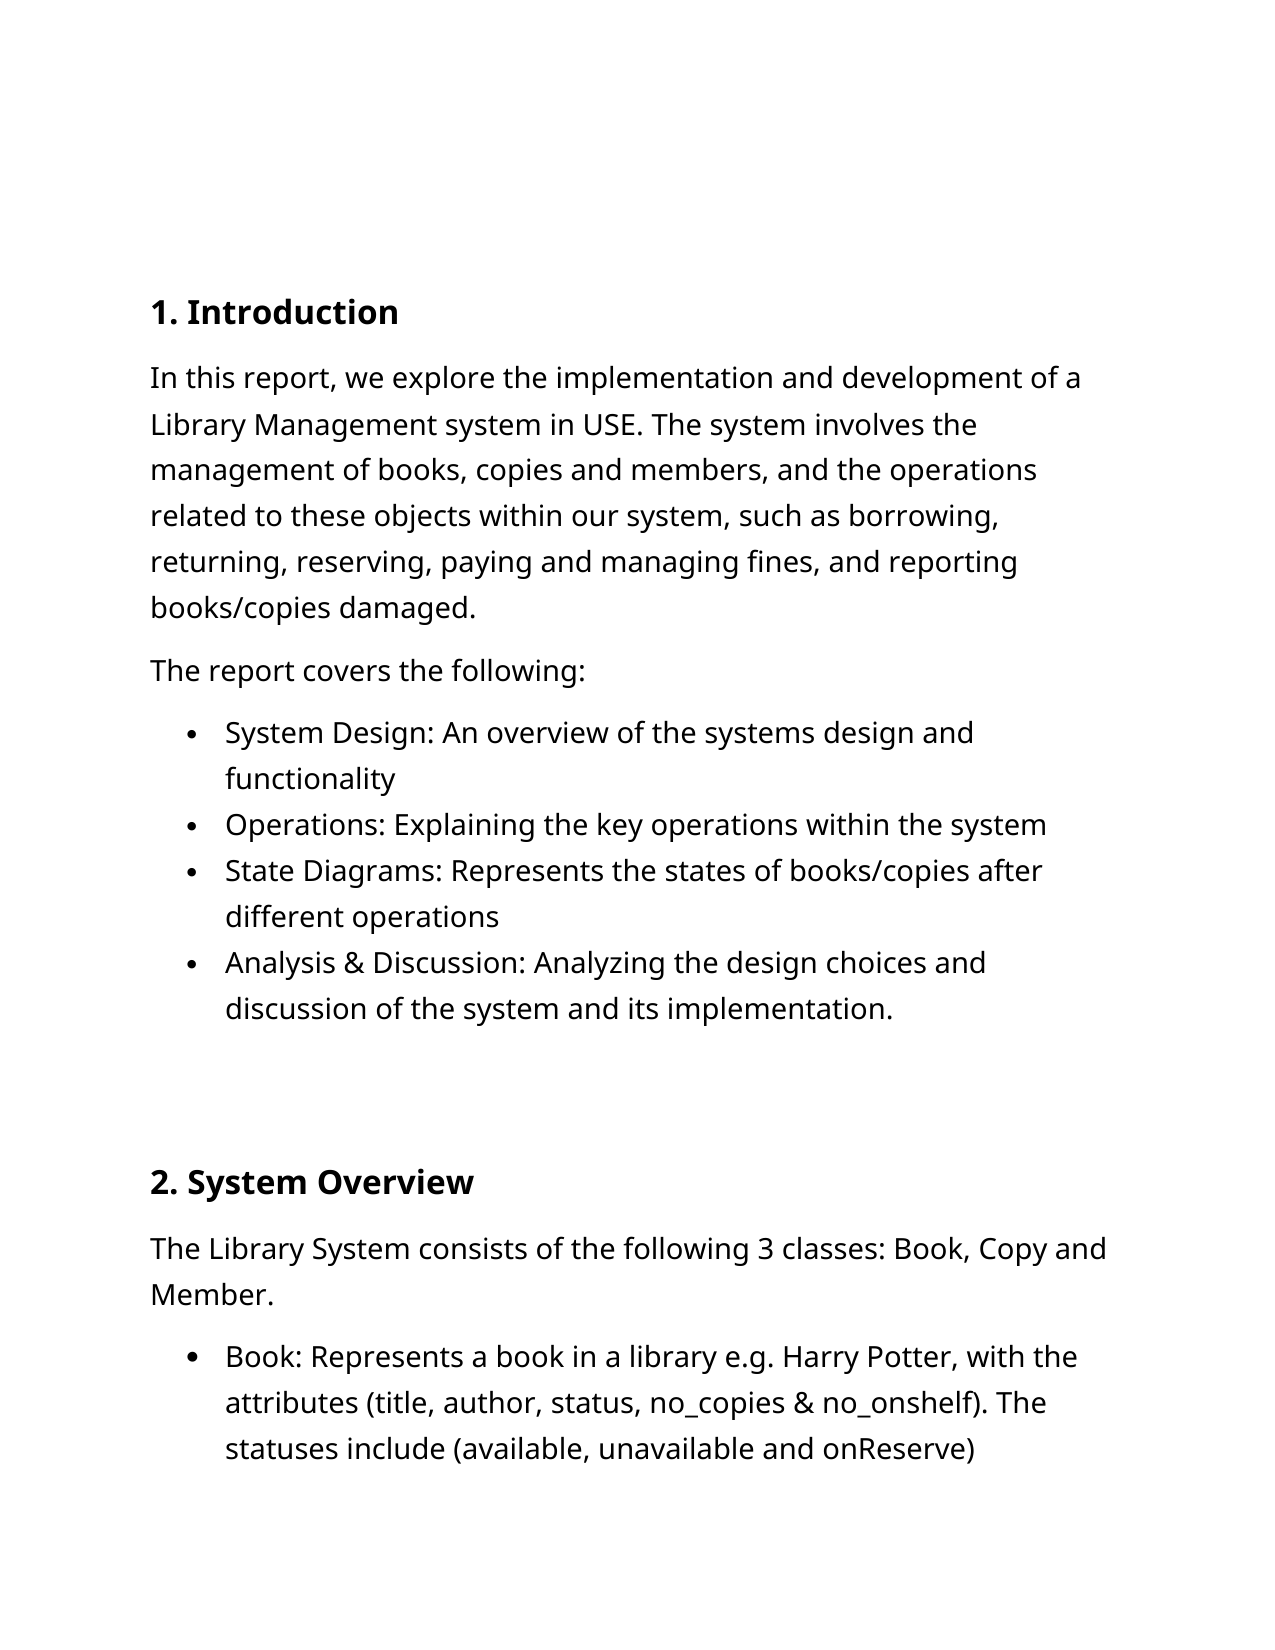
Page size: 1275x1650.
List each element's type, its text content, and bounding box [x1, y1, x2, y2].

list State Diagrams: Represents the states of books/copies after different operations [187, 851, 1125, 936]
list Book: Represents a book in a library e.g. Harry Potter, with the attributes (title, author, status, no_copies & no_onshelf). The statuses include (available, unavailable and onReserve) [187, 1337, 1125, 1468]
text The Library System consists of the following 3 classes: Book, Copy and Member. [150, 1228, 1125, 1314]
list Operations: Explaining the key operations within the system [187, 804, 1125, 844]
list Analysis & Discussion: Analyzing the design choices and discussion of the system and its implementation. [187, 942, 1125, 1067]
list System Design: An overview of the systems design and functionality [187, 713, 1125, 798]
text The report covers the following: [150, 650, 1125, 690]
text In this report, we explore the implementation and development of a Library Management system in USE. The system involves the management of books, copies and members, and the operations related to these objects within our system, such as borrowing, returning, reserving, paying and managing fines, and reporting books/copies damaged. [150, 358, 1125, 627]
text 2. System Overview [150, 1159, 1125, 1204]
text 1. Introduction [150, 288, 1125, 334]
